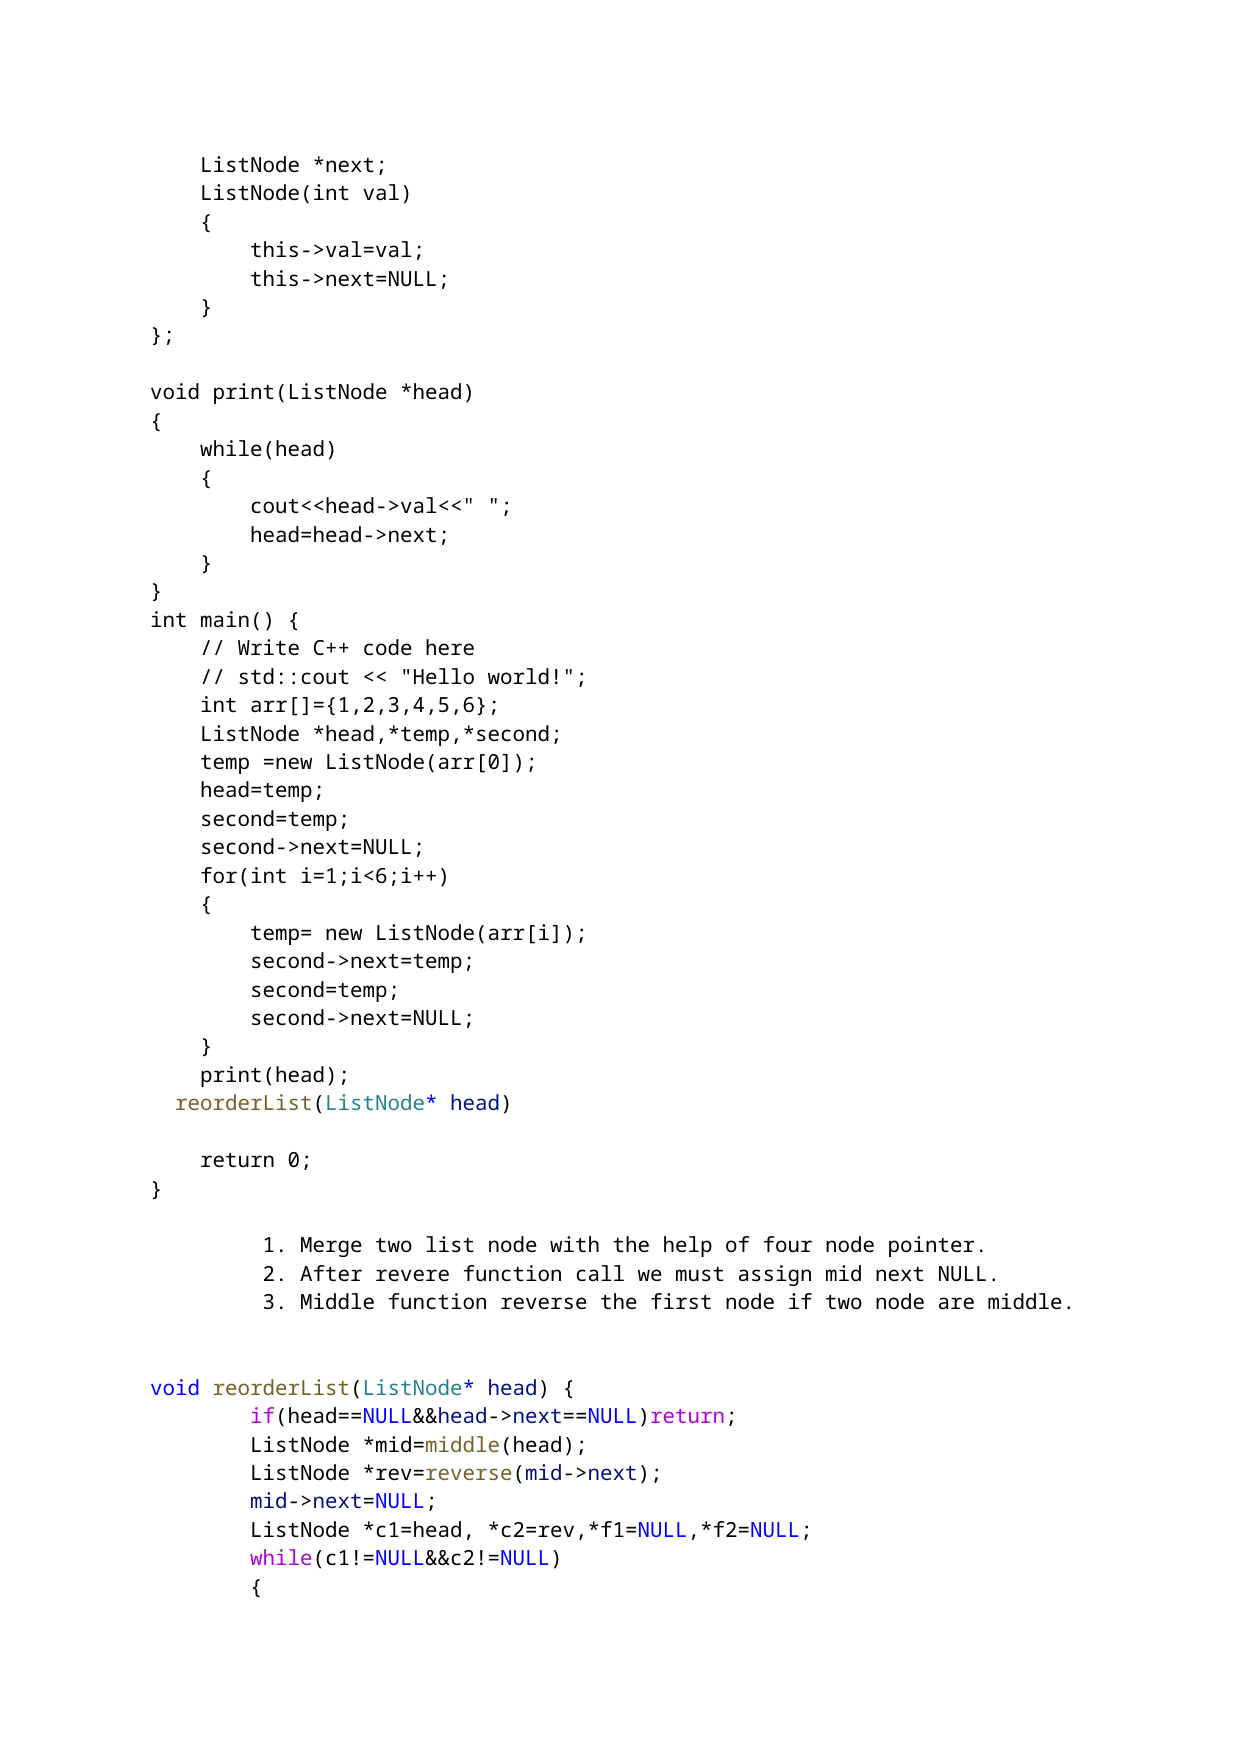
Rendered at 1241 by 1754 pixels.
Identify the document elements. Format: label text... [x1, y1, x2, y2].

text { [150, 463, 1090, 491]
text void print(ListNode *head) [150, 377, 1090, 406]
text { [150, 1572, 1090, 1600]
text temp= new ListNode(arr[i]); [150, 918, 1090, 946]
text head=temp; [150, 776, 1090, 804]
text int main() { [150, 605, 1090, 633]
text ListNode(int val) [150, 178, 1090, 207]
text second=temp; [150, 975, 1090, 1003]
text } [150, 292, 1090, 321]
text { [150, 207, 1090, 235]
text // Write C++ code here [150, 633, 1090, 662]
list Merge two list node with the help of four node pointer. [262, 1231, 1090, 1259]
text } [150, 577, 1090, 605]
text this->val=val; [150, 235, 1090, 264]
text reorderList(ListNode* head) [150, 1088, 1090, 1117]
text second=temp; [150, 804, 1090, 832]
text // std::cout << "Hello world!"; [150, 662, 1090, 690]
text mid->next=NULL; [150, 1487, 1090, 1515]
list Middle function reverse the first node if two node are middle. [262, 1287, 1090, 1316]
text { [150, 406, 1090, 434]
text } [150, 1174, 1090, 1202]
text void reorderList(ListNode* head) { [150, 1373, 1090, 1401]
text second->next=NULL; [150, 832, 1090, 861]
list After revere function call we must assign mid next NULL. [262, 1259, 1090, 1287]
text second->next=NULL; [150, 1003, 1090, 1032]
text cout<<head->val<<" "; [150, 491, 1090, 520]
text if(head==NULL&&head->next==NULL)return; [150, 1401, 1090, 1430]
text { [150, 889, 1090, 918]
text int arr[]={1,2,3,4,5,6}; [150, 690, 1090, 719]
text temp =new ListNode(arr[0]); [150, 747, 1090, 776]
text for(int i=1;i<6;i++) [150, 861, 1090, 889]
text } [150, 1032, 1090, 1060]
text } [150, 548, 1090, 577]
text this->next=NULL; [150, 264, 1090, 292]
text while(head) [150, 434, 1090, 463]
text ListNode *next; [150, 150, 1090, 178]
text return 0; [150, 1145, 1090, 1174]
text ListNode *c1=head, *c2=rev,*f1=NULL,*f2=NULL; [150, 1515, 1090, 1543]
text while(c1!=NULL&&c2!=NULL) [150, 1543, 1090, 1572]
text head=head->next; [150, 520, 1090, 548]
text ListNode *mid=middle(head); [150, 1430, 1090, 1458]
text ListNode *head,*temp,*second; [150, 719, 1090, 747]
text second->next=temp; [150, 946, 1090, 975]
text print(head); [150, 1060, 1090, 1088]
text }; [150, 321, 1090, 349]
text ListNode *rev=reverse(mid->next); [150, 1458, 1090, 1487]
